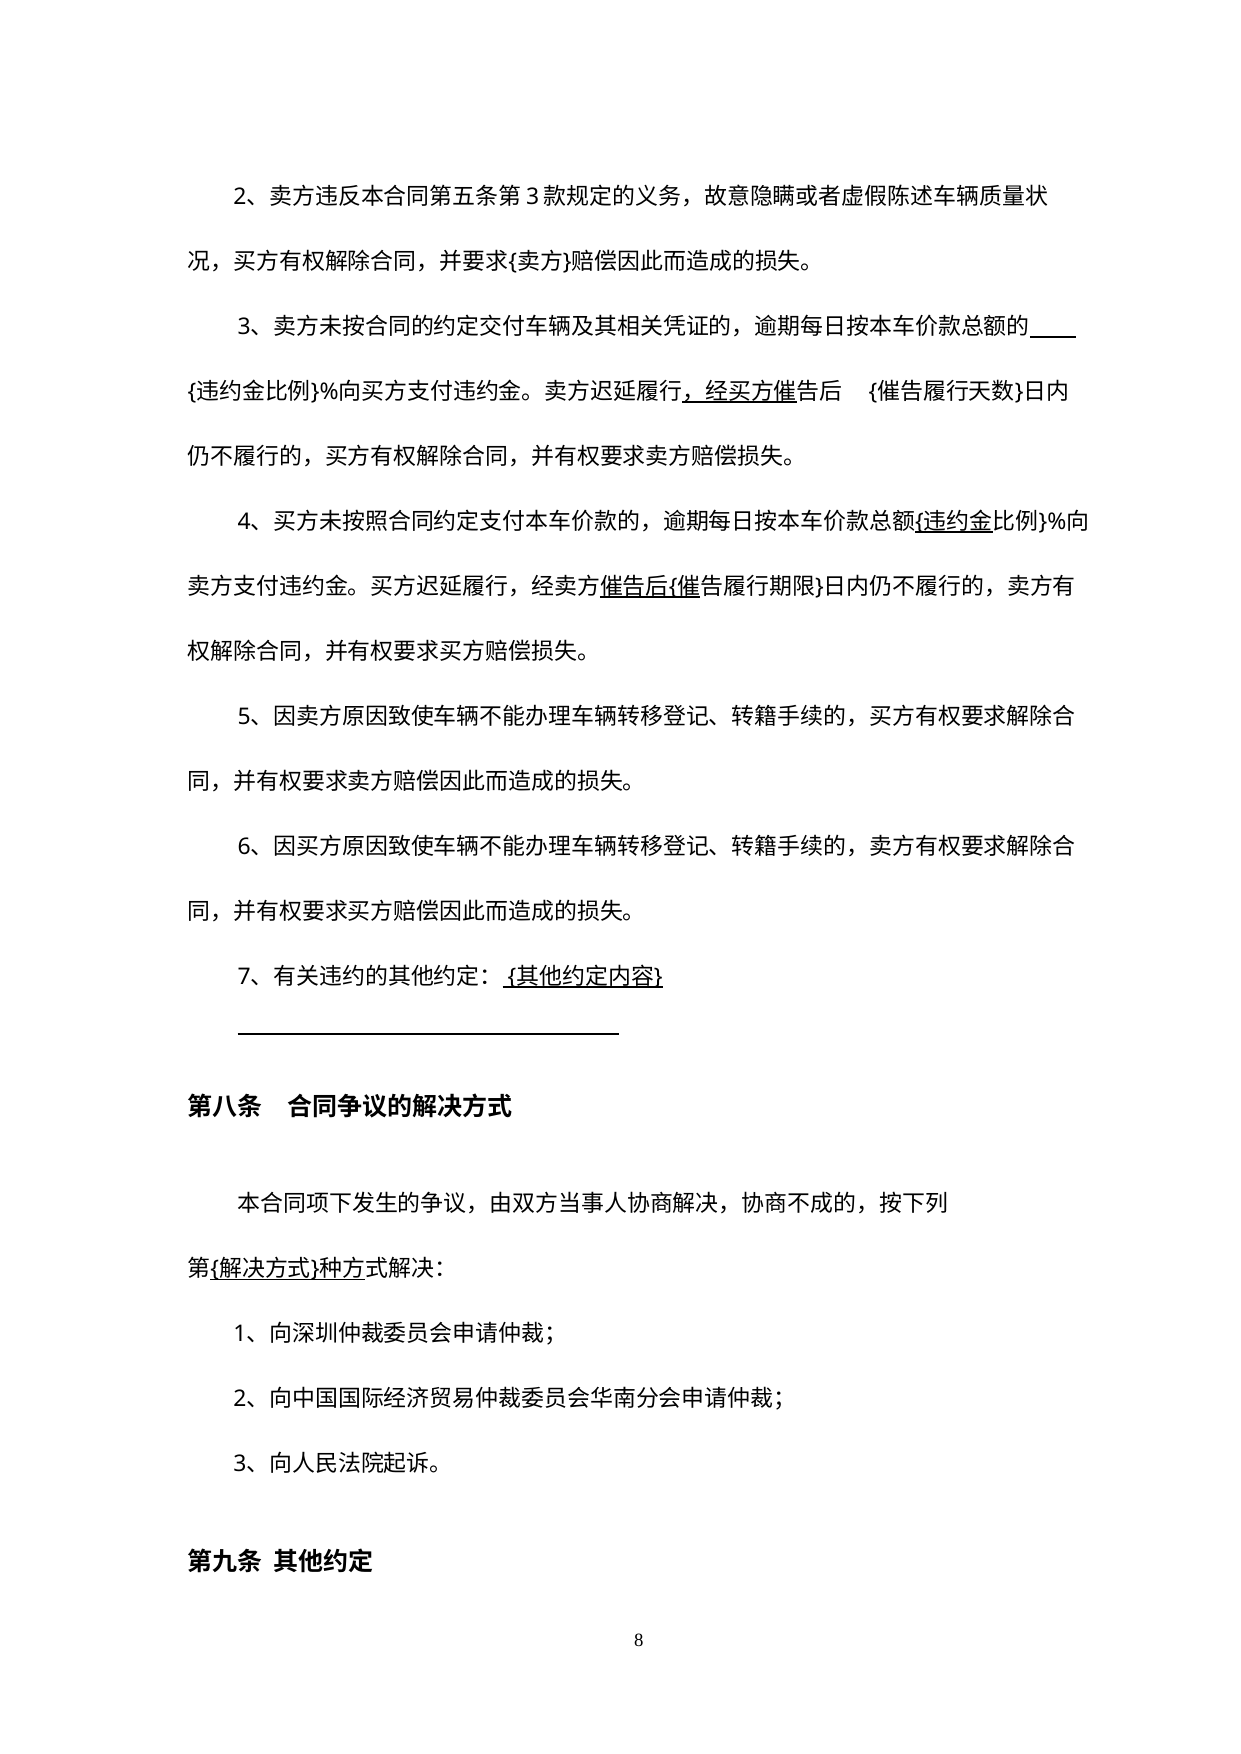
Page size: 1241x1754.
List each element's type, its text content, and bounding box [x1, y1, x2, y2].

text 3、卖方未按合同的约定交付车辆及其相关凭证的，逾期每日按本车价款总额的 {违约金比例}%向买方支付违约金。卖方迟延履行，经买方催告后 {催告履行天数}日内仍不履行的，买方有权解除合同，并有权要求卖方赔偿损失。 [187, 292, 1090, 487]
text 4、买方未按照合同约定支付本车价款的，逾期每日按本车价款总额{违约金比例}%向卖方支付违约金。买方迟延履行，经卖方催告后{催告履行期限}日内仍不履行的，卖方有权解除合同，并有权要求买方赔偿损失。 [187, 487, 1090, 682]
text 3、向人民法院起诉。 [187, 1429, 1090, 1494]
text 本合同项下发生的争议，由双方当事人协商解决，协商不成的，按下列 [187, 1169, 1090, 1234]
list 第九条 其他约定 [187, 1527, 1090, 1592]
text 1、向深圳仲裁委员会申请仲裁； [187, 1299, 1090, 1364]
text 7、有关违约的其他约定： {其他约定内容} [187, 942, 1090, 1007]
list 合同争议的解决方式 [187, 1072, 1090, 1137]
text 2、向中国国际经济贸易仲裁委员会华南分会申请仲裁； [187, 1364, 1090, 1429]
text 第{解决方式}种方式解决： [187, 1234, 1090, 1299]
text 5、因卖方原因致使车辆不能办理车辆转移登记、转籍手续的，买方有权要求解除合同，并有权要求卖方赔偿因此而造成的损失。 [187, 682, 1090, 812]
text 2、卖方违反本合同第五条第3款规定的义务，故意隐瞒或者虚假陈述车辆质量状况，买方有权解除合同，并要求{卖方}赔偿因此而造成的损失。 [187, 162, 1090, 292]
text 6、因买方原因致使车辆不能办理车辆转移登记、转籍手续的，卖方有权要求解除合同，并有权要求买方赔偿因此而造成的损失。 [187, 812, 1090, 942]
